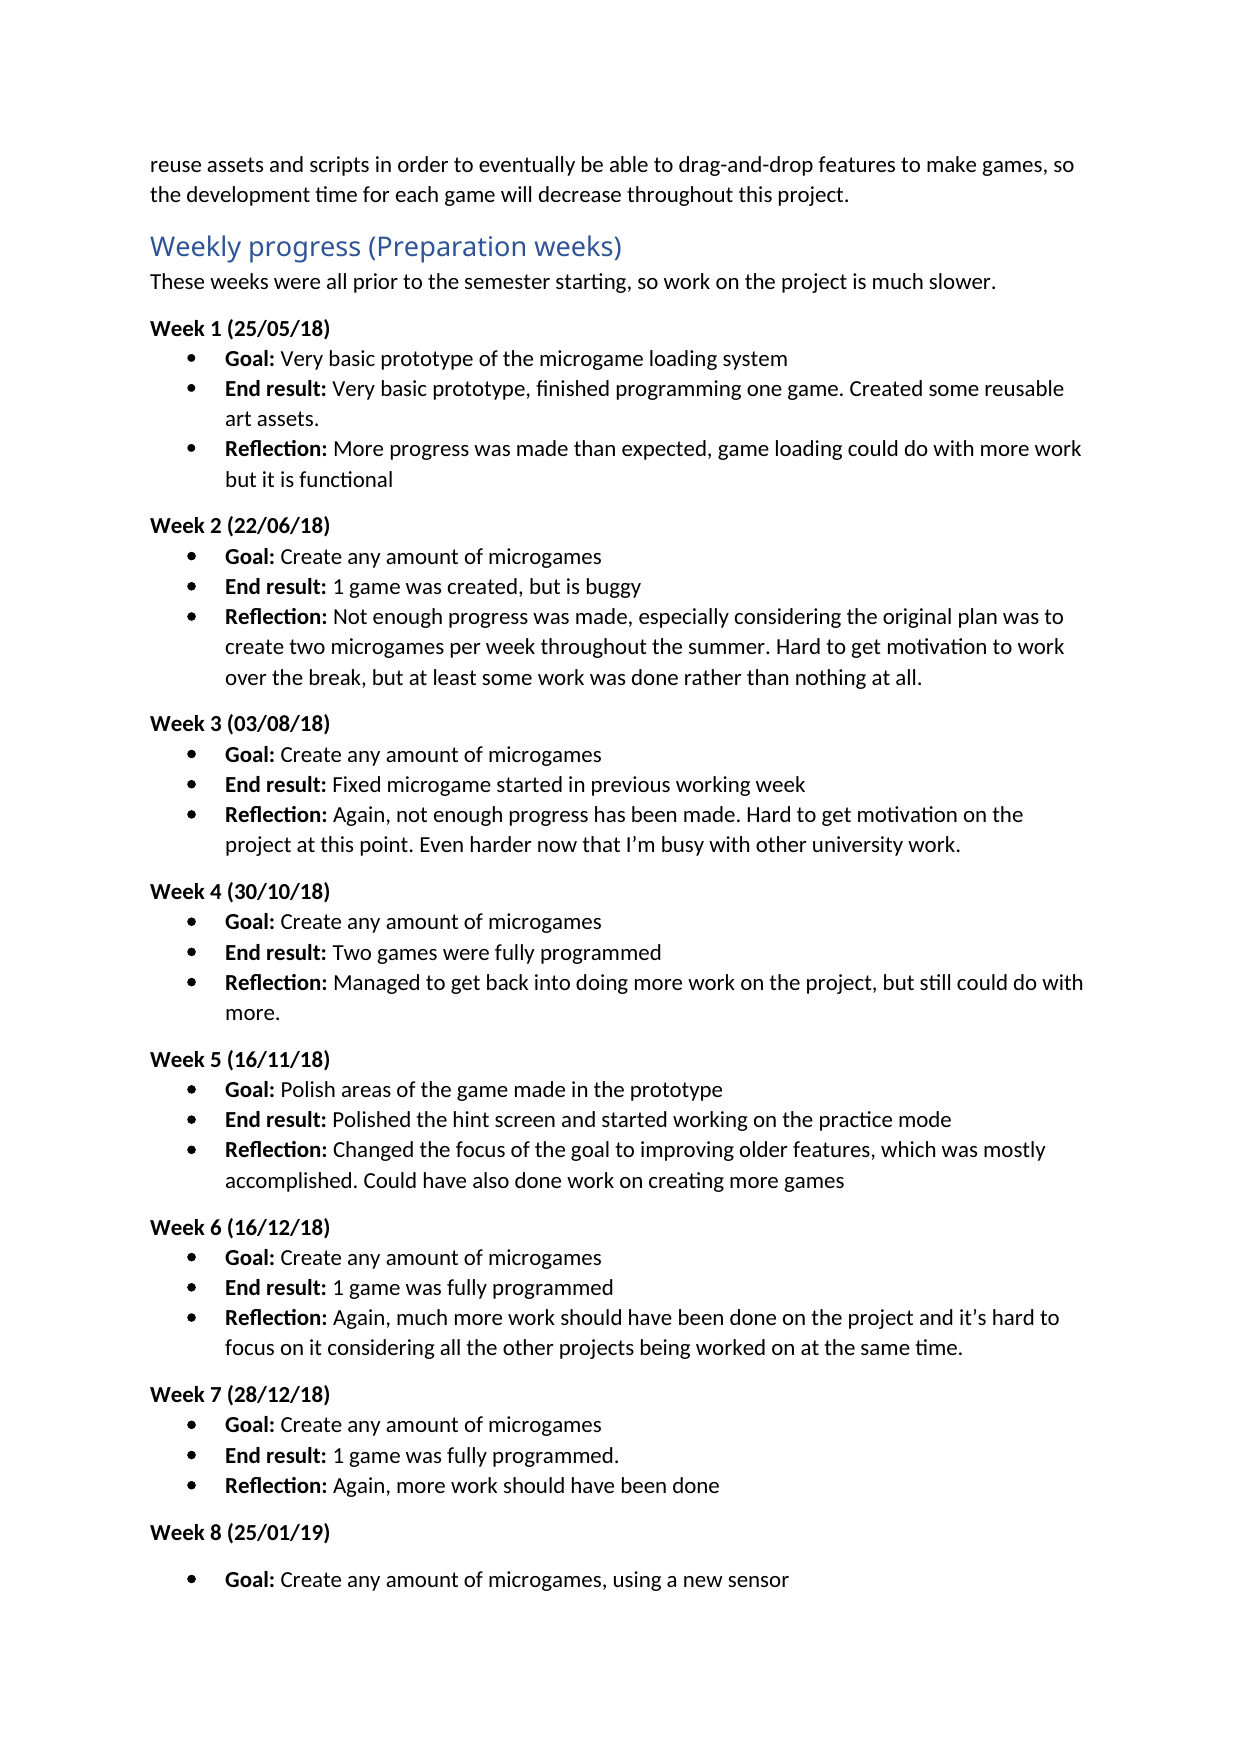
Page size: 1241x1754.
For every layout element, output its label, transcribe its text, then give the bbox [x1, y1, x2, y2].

text Week 2 (22/06/18) [150, 512, 1090, 540]
list Reflection: More progress was made than expected, game loading could do with more work but it is functional [187, 434, 1090, 493]
text Week 7 (28/12/18) [150, 1380, 1090, 1408]
list Reflection: Managed to get back into doing more work on the project, but still could do with more. [187, 968, 1090, 1026]
text Week 5 (16/11/18) [150, 1045, 1090, 1073]
text These weeks were all prior to the semester starting, so work on the project is much slower. [150, 267, 1090, 295]
list Reflection: Again, more work should have been done [187, 1471, 1090, 1499]
list Goal: Create any amount of microgames [187, 542, 1090, 570]
list Goal: Create any amount of microgames, using a new sensor [187, 1565, 1090, 1593]
list End result: Fixed microgame started in previous working week [187, 770, 1090, 798]
list Reflection: Changed the focus of the goal to improving older features, which was mostly accomplished. Could have also done work on creating more games [187, 1136, 1090, 1194]
list Goal: Create any amount of microgames [187, 907, 1090, 936]
list End result: 1 game was fully programmed [187, 1273, 1090, 1301]
list Goal: Create any amount of microgames [187, 1243, 1090, 1271]
text Week 6 (16/12/18) [150, 1213, 1090, 1241]
list Reflection: Again, not enough progress has been made. Hard to get motivation on the project at this point. Even harder now that I’m busy with other university work. [187, 800, 1090, 858]
list Goal: Create any amount of microgames [187, 1411, 1090, 1439]
list Reflection: Not enough progress was made, especially considering the original plan was to create two microgames per week throughout the summer. Hard to get motivation to work over the break, but at least some work was done rather than nothing at all. [187, 602, 1090, 691]
text Week 1 (25/05/18) [150, 314, 1090, 342]
list End result: Polished the hint screen and started working on the practice mode [187, 1105, 1090, 1133]
list Goal: Create any amount of microgames [187, 740, 1090, 768]
list Goal: Very basic prototype of the microgame loading system [187, 344, 1090, 372]
list End result: Two games were fully programmed [187, 938, 1090, 966]
text Week 8 (25/01/19) [150, 1518, 1090, 1546]
list End result: 1 game was created, but is buggy [187, 572, 1090, 600]
list End result: 1 game was fully programmed. [187, 1441, 1090, 1469]
list Reflection: Again, much more work should have been done on the project and it’s hard to focus on it considering all the other projects being worked on at the same time. [187, 1303, 1090, 1362]
text Week 3 (03/08/18) [150, 709, 1090, 738]
subtitle Weekly progress (Preparation weeks) [150, 227, 1090, 264]
text Week 4 (30/10/18) [150, 877, 1090, 905]
list End result: Very basic prototype, finished programming one game. Created some reusable art assets. [187, 374, 1090, 432]
list Goal: Polish areas of the game made in the prototype [187, 1075, 1090, 1103]
